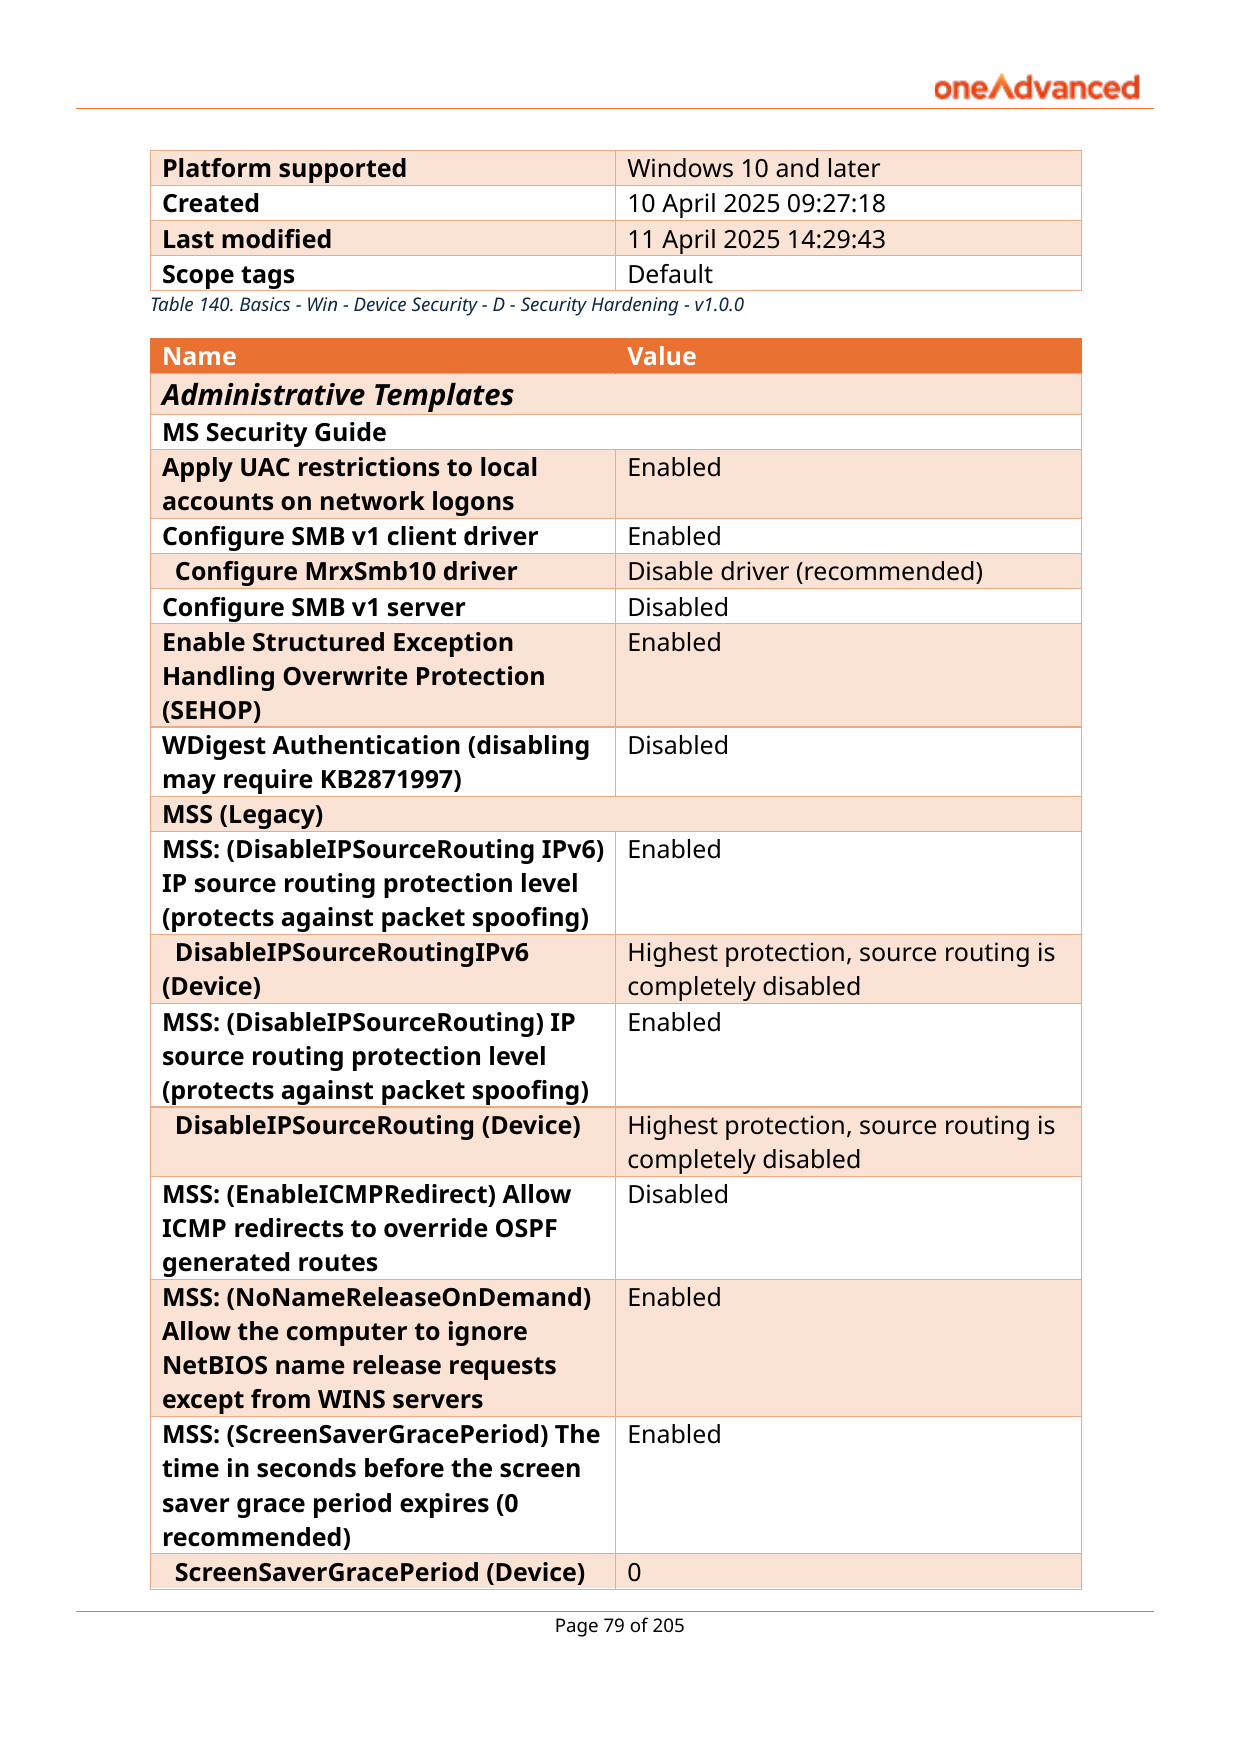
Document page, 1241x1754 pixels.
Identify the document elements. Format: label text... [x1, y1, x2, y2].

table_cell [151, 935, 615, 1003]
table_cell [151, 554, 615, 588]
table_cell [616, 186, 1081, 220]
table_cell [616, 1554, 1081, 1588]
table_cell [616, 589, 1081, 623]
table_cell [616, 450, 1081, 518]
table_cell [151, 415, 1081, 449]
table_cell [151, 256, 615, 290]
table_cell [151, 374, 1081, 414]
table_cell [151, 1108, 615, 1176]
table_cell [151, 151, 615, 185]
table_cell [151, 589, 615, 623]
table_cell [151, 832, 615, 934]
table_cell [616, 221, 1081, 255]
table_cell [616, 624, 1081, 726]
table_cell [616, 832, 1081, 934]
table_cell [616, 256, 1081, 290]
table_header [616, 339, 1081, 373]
picture [934, 73, 1143, 101]
text Table 140. Basics - Win - Device Security - D - Security Hardening - v1.0.0 [150, 291, 1090, 317]
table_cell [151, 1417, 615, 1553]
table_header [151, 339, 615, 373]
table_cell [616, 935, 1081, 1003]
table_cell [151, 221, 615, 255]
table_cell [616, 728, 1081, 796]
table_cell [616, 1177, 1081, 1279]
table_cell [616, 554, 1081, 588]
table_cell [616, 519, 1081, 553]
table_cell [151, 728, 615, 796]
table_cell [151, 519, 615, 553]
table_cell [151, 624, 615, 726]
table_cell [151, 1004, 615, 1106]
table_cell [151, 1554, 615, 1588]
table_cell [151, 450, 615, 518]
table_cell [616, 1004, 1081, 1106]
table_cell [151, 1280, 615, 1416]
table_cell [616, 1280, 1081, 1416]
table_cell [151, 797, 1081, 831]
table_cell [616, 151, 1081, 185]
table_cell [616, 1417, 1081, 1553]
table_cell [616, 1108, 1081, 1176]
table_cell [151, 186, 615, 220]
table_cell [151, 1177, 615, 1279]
